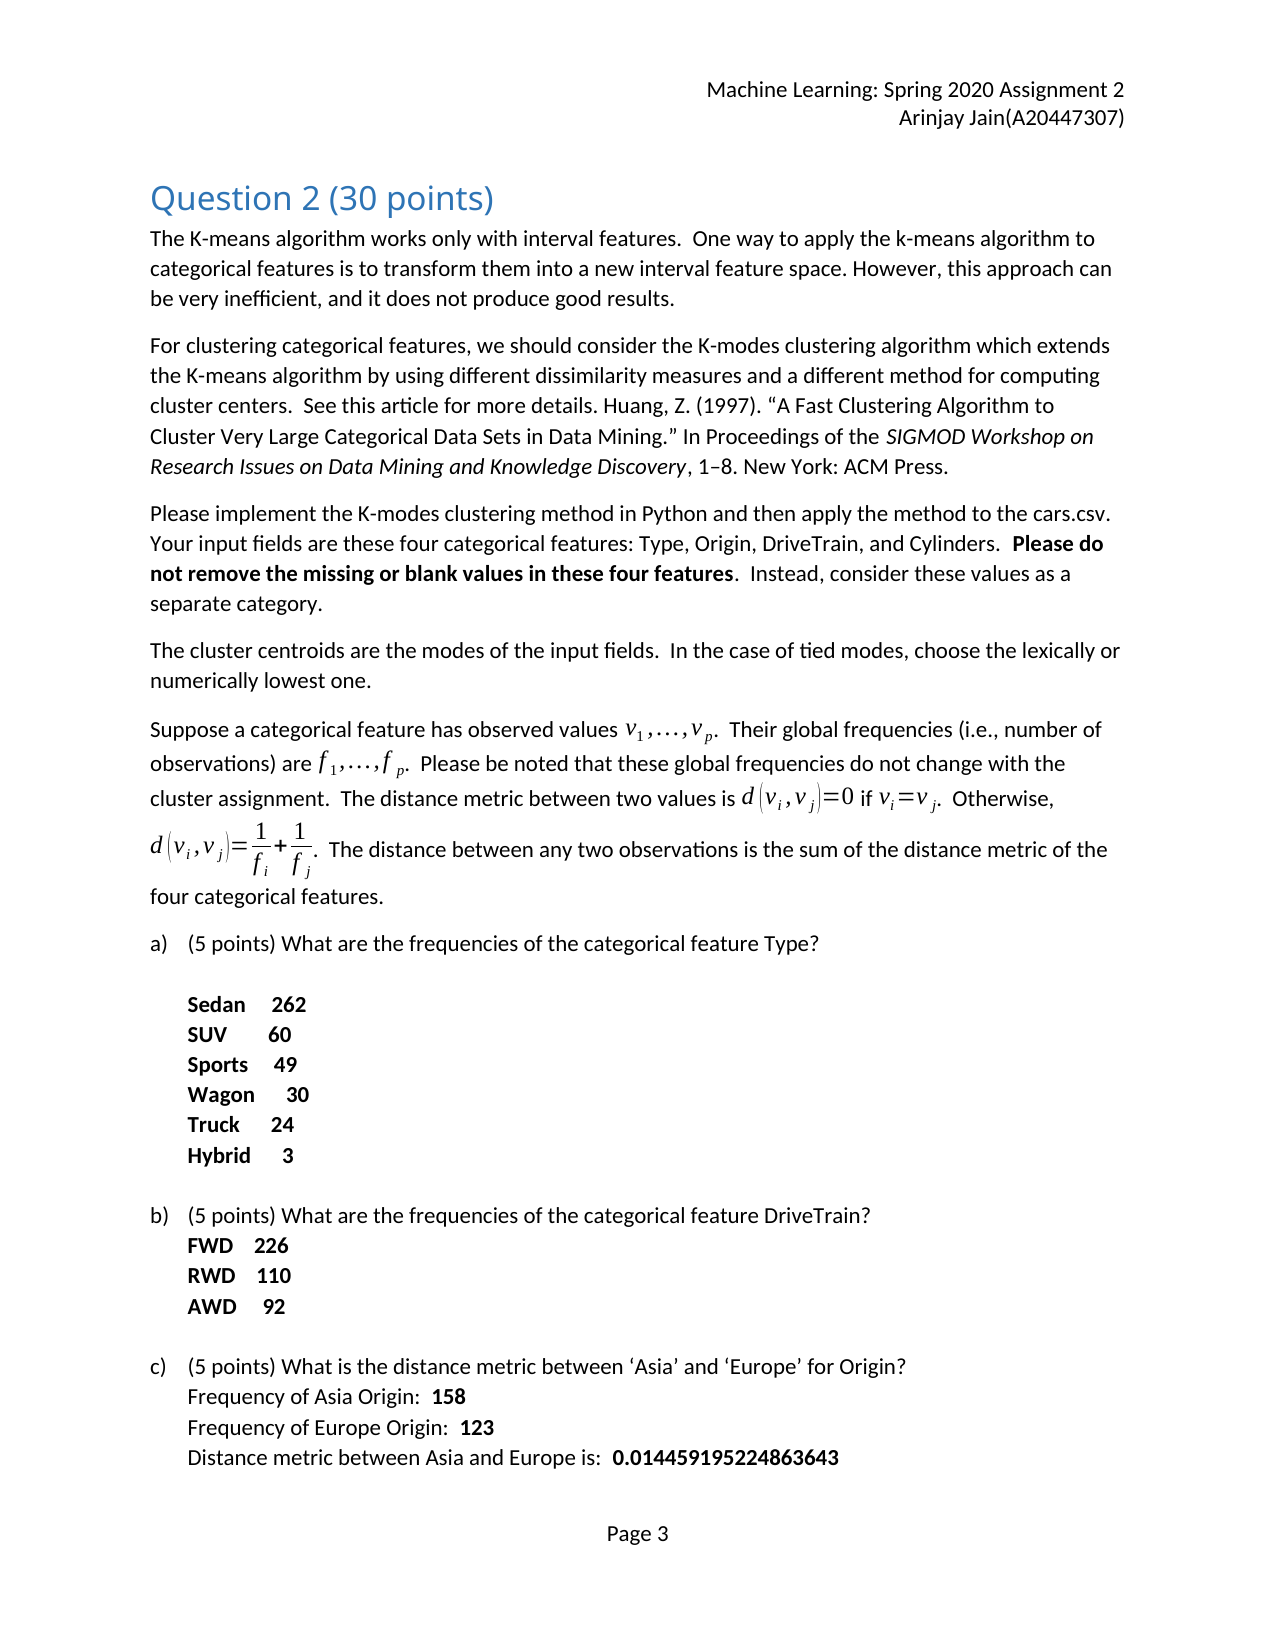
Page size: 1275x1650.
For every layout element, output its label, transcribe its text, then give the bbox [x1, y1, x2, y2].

list Sports 49 [187, 1050, 1125, 1078]
list AWD 92 [187, 1292, 1125, 1320]
list Wagon 30 [187, 1080, 1125, 1108]
text Suppose a categorical feature has observed values . Their global frequencies (i.e., number of observations) are . Please be noted that these global frequencies do not change with the cluster assignment. The distance metric between two values is if . Otherwise, . The distance between any two observations is the sum of the distance metric of the four categorical features. [150, 713, 1125, 910]
list Truck 24 [187, 1111, 1125, 1138]
list FWD 226 [187, 1231, 1125, 1259]
text Please implement the K-modes clustering method in Python and then apply the method to the cars.csv. Your input fields are these four categorical features: Type, Origin, DriveTrain, and Cylinders. Please do not remove the missing or blank values in these four features. Instead, consider these values as a separate category. [150, 499, 1125, 618]
subtitle Question 2 (30 points) [150, 175, 1125, 220]
list Hybrid 3 [187, 1141, 1125, 1169]
list (5 points) What are the frequencies of the categorical feature Type? [150, 929, 1125, 957]
list Frequency of Asia Origin: 158 [187, 1382, 1125, 1410]
list (5 points) What are the frequencies of the categorical feature DriveTrain? [150, 1201, 1125, 1229]
list Distance metric between Asia and Europe is: 0.014459195224863643 [187, 1443, 1125, 1471]
text The K-means algorithm works only with interval features. One way to apply the k-means algorithm to categorical features is to transform them into a new interval feature space. However, this approach can be very inefficient, and it does not produce good results. [150, 224, 1125, 312]
list (5 points) What is the distance metric between ‘Asia’ and ‘Europe’ for Origin? [150, 1352, 1125, 1380]
list SUV 60 [187, 1020, 1125, 1048]
text For clustering categorical features, we should consider the K-modes clustering algorithm which extends the K-means algorithm by using different dissimilarity measures and a different method for computing cluster centers. See this article for more details. Huang, Z. (1997). “A Fast Clustering Algorithm to Cluster Very Large Categorical Data Sets in Data Mining.” In Proceedings of the SIGMOD Workshop on Research Issues on Data Mining and Knowledge Discovery, 1–8. New York: ACM Press. [150, 331, 1125, 480]
list RWD 110 [187, 1262, 1125, 1289]
text The cluster centroids are the modes of the input fields. In the case of tied modes, choose the lexically or numerically lowest one. [150, 636, 1125, 695]
list Sedan 262 [187, 990, 1125, 1018]
list Frequency of Europe Origin: 123 [187, 1413, 1125, 1441]
